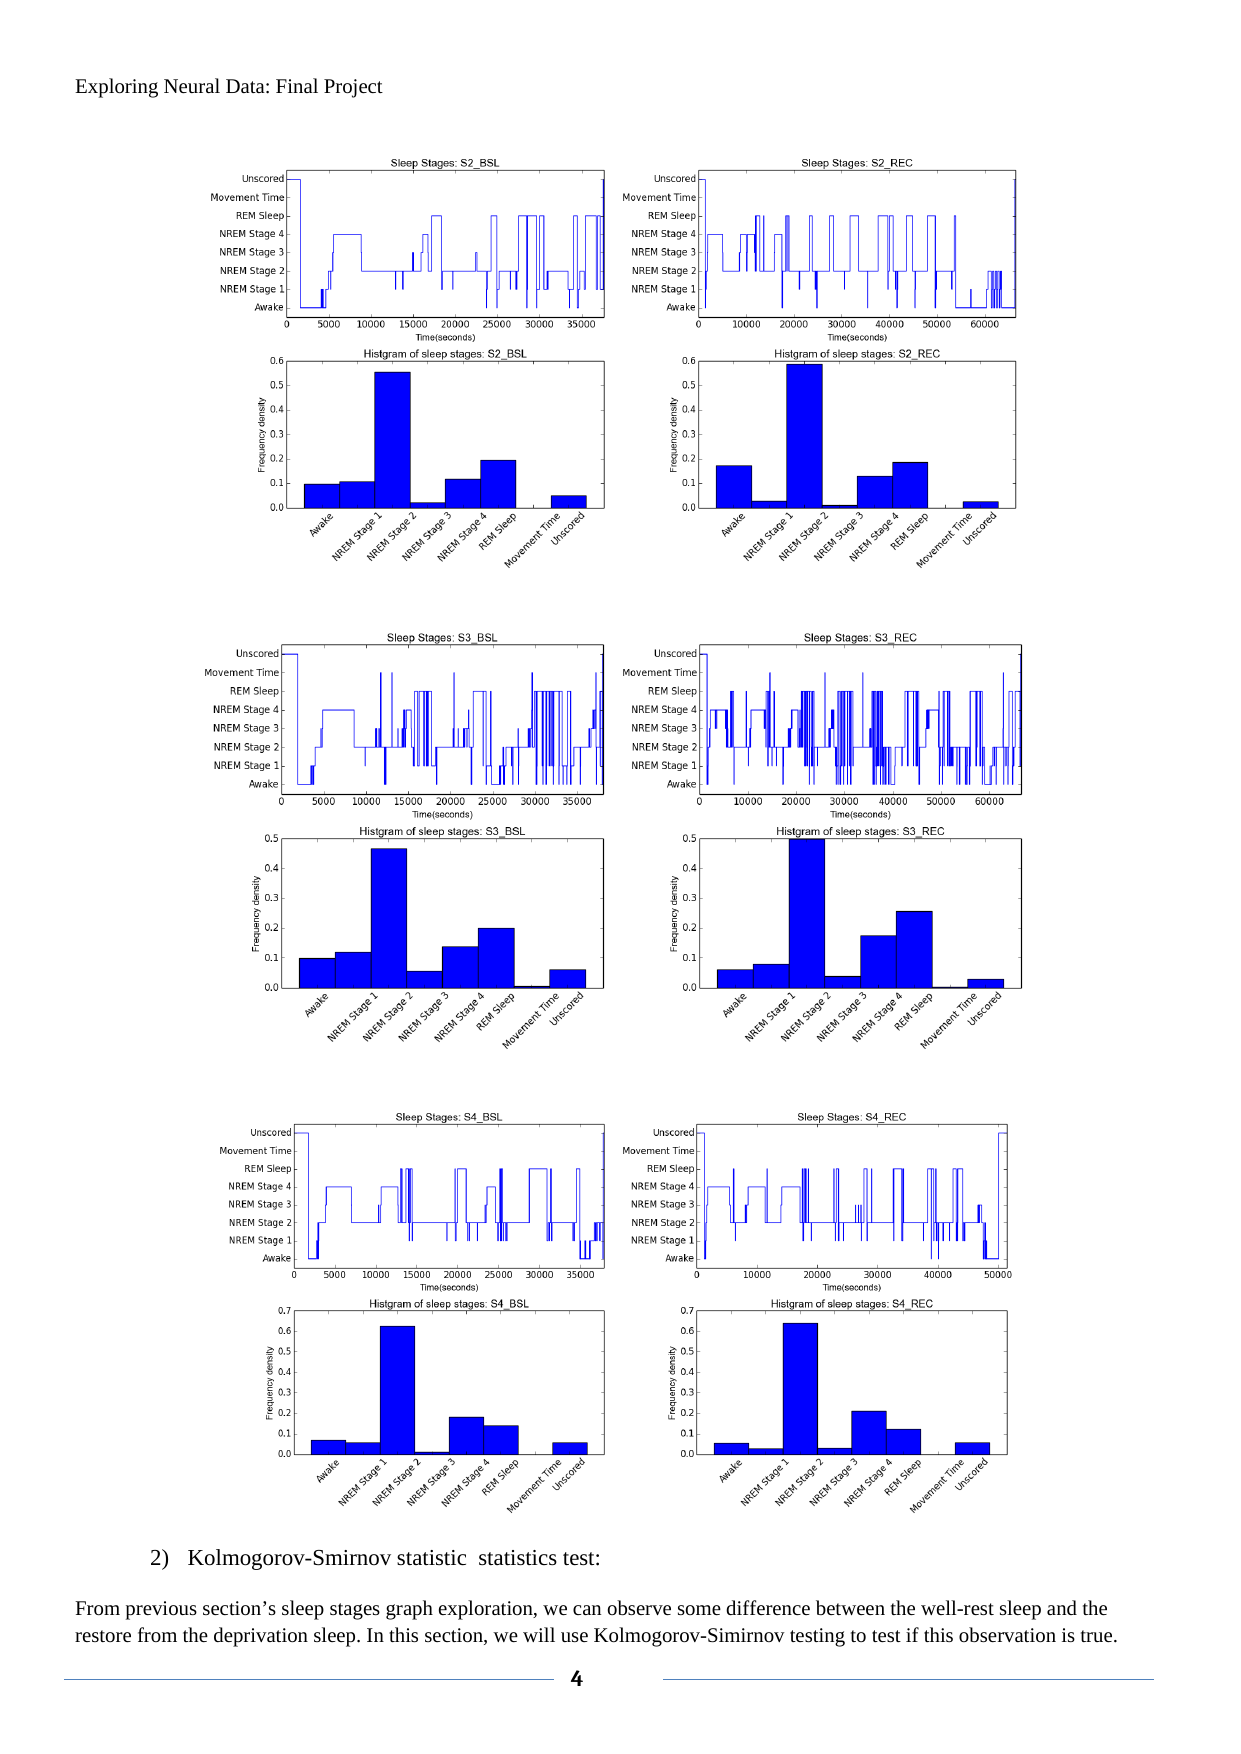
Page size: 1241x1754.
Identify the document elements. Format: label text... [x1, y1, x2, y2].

picture [169, 126, 1109, 575]
text From previous section’s sleep stages graph exploration, we can observe some difference between the well-rest sleep and the restore from the deprivation sleep. In this section, we will use Kolmogorov-Simirnov testing to test if this observation is true. [75, 1596, 1165, 1647]
picture [179, 1080, 1098, 1520]
list Kolmogorov-Smirnov statistic statistics test: [150, 1544, 1165, 1571]
picture [162, 600, 1116, 1056]
